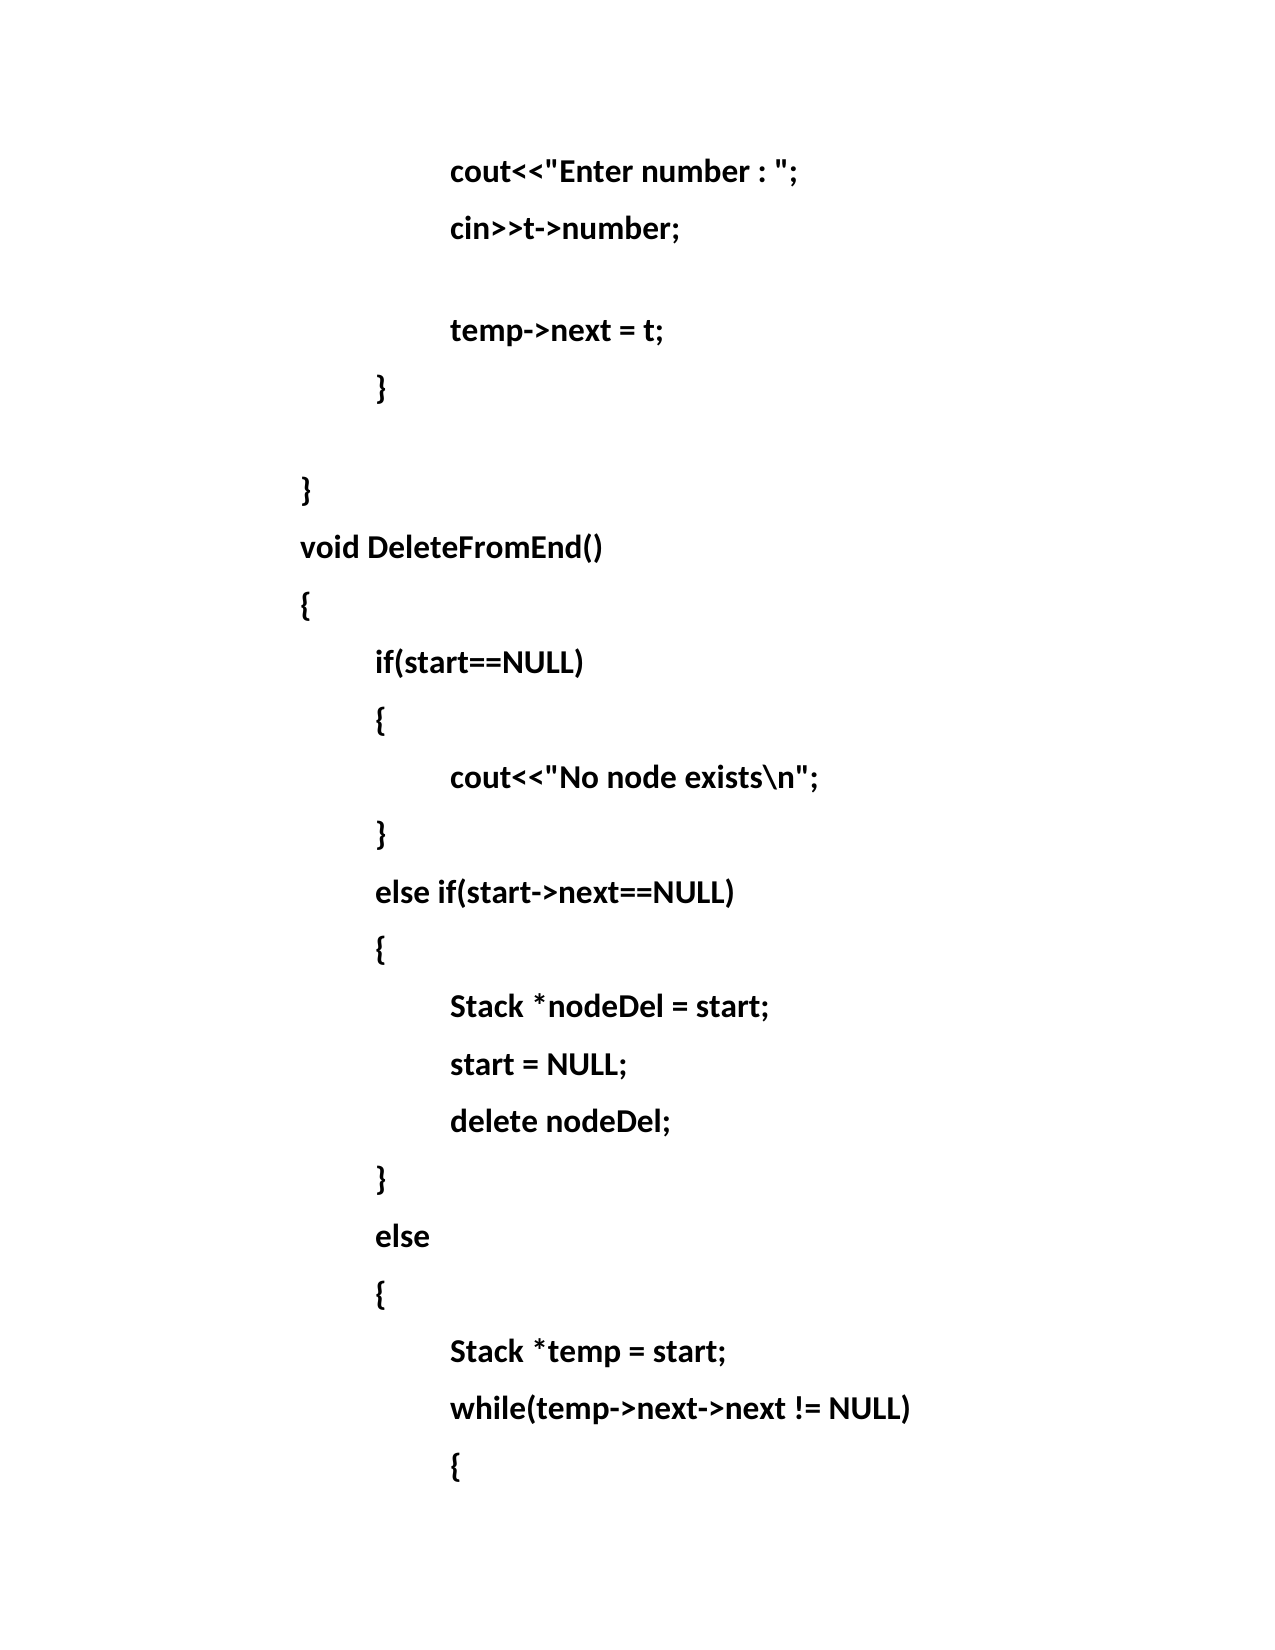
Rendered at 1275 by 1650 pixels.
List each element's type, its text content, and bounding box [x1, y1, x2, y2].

text else if(start->next==NULL) [150, 871, 1125, 911]
text cout<<"Enter number : "; [150, 150, 1125, 191]
text while(temp->next->next != NULL) [150, 1387, 1125, 1428]
text Stack *nodeDel = start; [150, 986, 1125, 1026]
text Stack *temp = start; [150, 1330, 1125, 1371]
text cin>>t->number; [150, 207, 1125, 248]
text } [150, 469, 1125, 510]
text void DeleteFromEnd() [150, 526, 1125, 567]
text { [150, 1445, 1125, 1485]
text } [150, 1158, 1125, 1198]
text temp->next = t; [150, 309, 1125, 350]
text cout<<"No node exists\n"; [150, 756, 1125, 797]
text } [150, 367, 1125, 408]
text delete nodeDel; [150, 1100, 1125, 1141]
text { [150, 698, 1125, 739]
text { [150, 584, 1125, 624]
text { [150, 1272, 1125, 1313]
text if(start==NULL) [150, 641, 1125, 682]
text { [150, 928, 1125, 969]
text start = NULL; [150, 1043, 1125, 1084]
text } [150, 813, 1125, 854]
text else [150, 1215, 1125, 1256]
